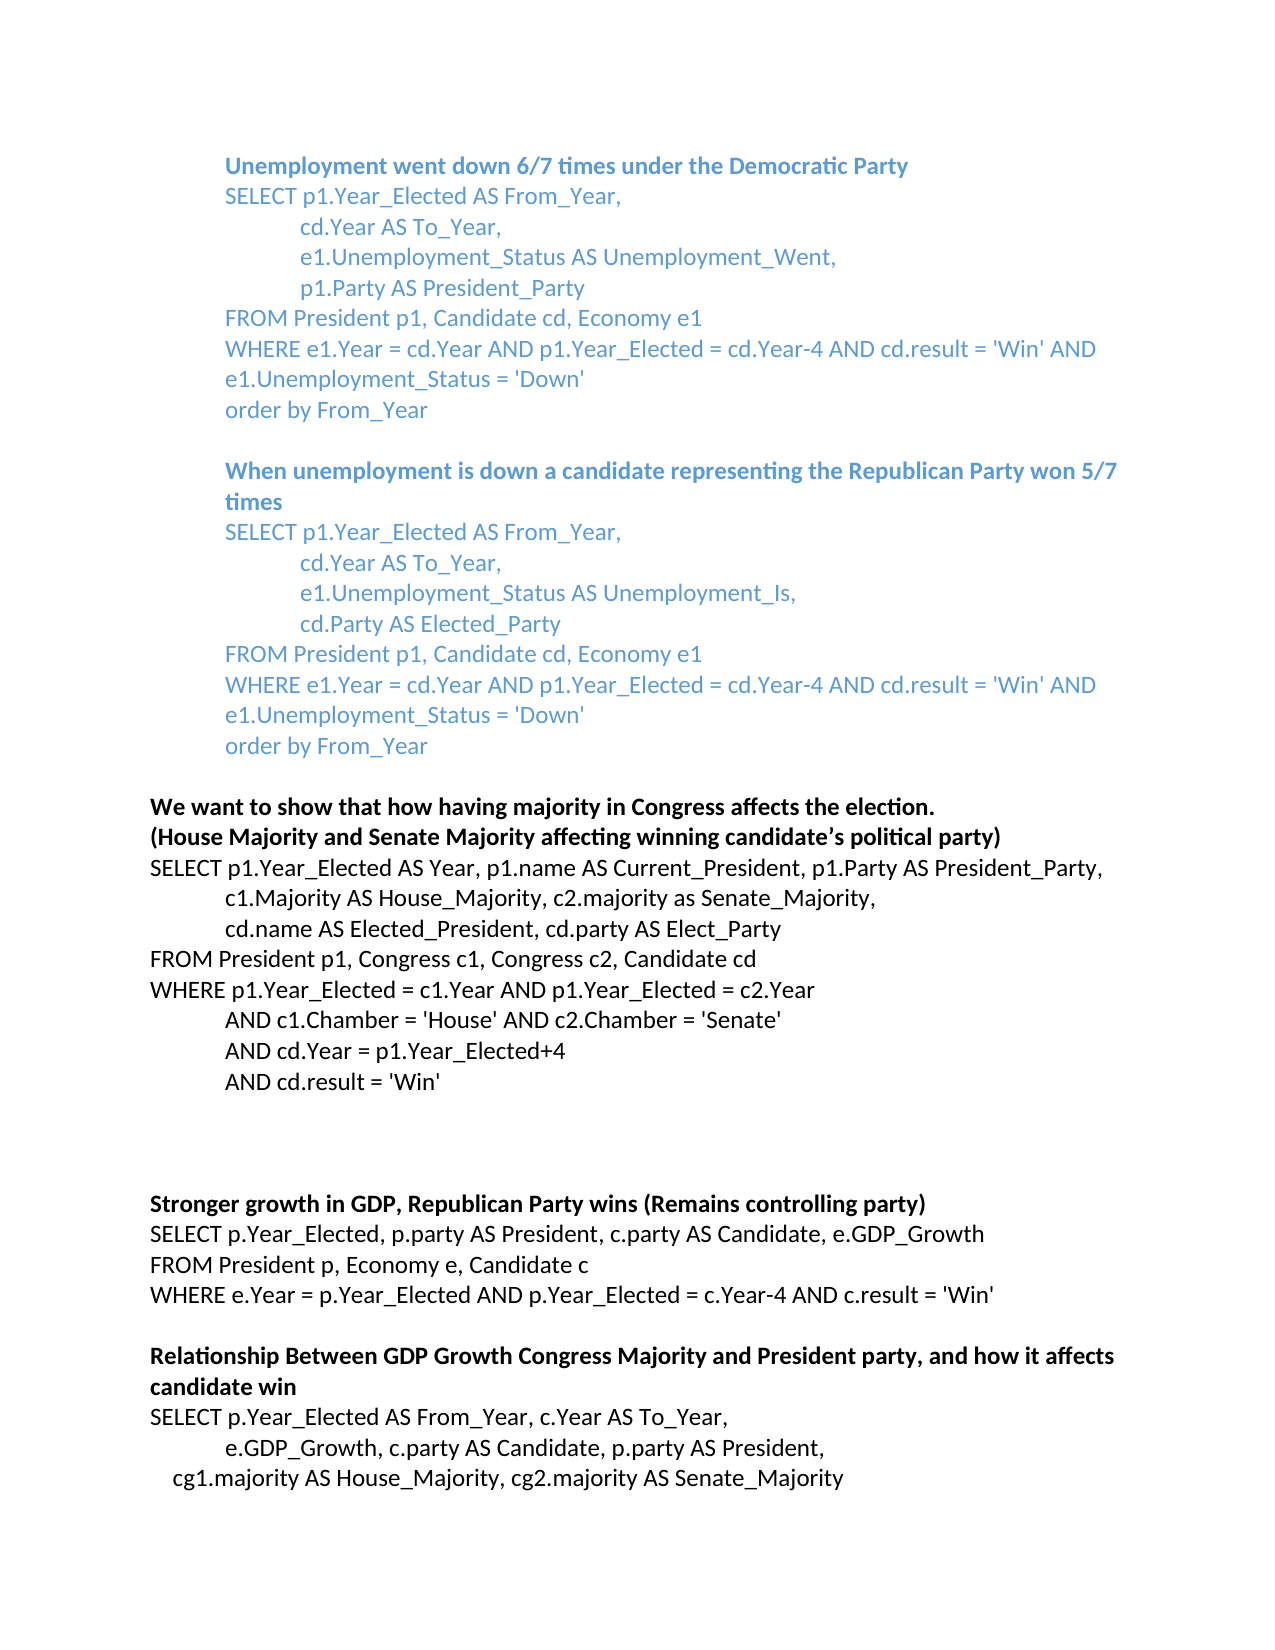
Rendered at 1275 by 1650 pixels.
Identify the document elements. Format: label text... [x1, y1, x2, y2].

text AND cd.Year = p1.Year_Elected+4 [150, 1035, 1125, 1066]
text cd.Year AS To_Year, [225, 547, 1125, 577]
text Relationship Between GDP Growth Congress Majority and President party, and how it affects candidate win [150, 1340, 1125, 1401]
text Stronger growth in GDP, Republican Party wins (Remains controlling party) [150, 1188, 1125, 1218]
text (House Majority and Senate Majority affecting winning candidate’s political party) [150, 821, 1125, 852]
text FROM President p1, Candidate cd, Economy e1 [225, 638, 1125, 669]
text WHERE e.Year = p.Year_Elected AND p.Year_Elected = c.Year-4 AND c.result = 'Win' [150, 1279, 1125, 1310]
text Unemployment went down 6/7 times under the Democratic Party [150, 150, 1125, 181]
text SELECT p.Year_Elected AS From_Year, c.Year AS To_Year, [150, 1401, 1125, 1432]
text AND cd.result = 'Win' [150, 1066, 1125, 1096]
text p1.Party AS President_Party [225, 272, 1125, 303]
text SELECT p1.Year_Elected AS Year, p1.name AS Current_President, p1.Party AS President_Party, [150, 852, 1125, 882]
text order by From_Year [225, 730, 1125, 760]
text SELECT p1.Year_Elected AS From_Year, [225, 181, 1125, 211]
text e1.Unemployment_Status AS Unemployment_Is, [225, 577, 1125, 608]
text When unemployment is down a candidate representing the Republican Party won 5/7 times [225, 455, 1125, 516]
text WHERE p1.Year_Elected = c1.Year AND p1.Year_Elected = c2.Year [150, 974, 1125, 1004]
text SELECT p1.Year_Elected AS From_Year, [225, 516, 1125, 547]
text We want to show that how having majority in Congress affects the election. [150, 791, 1125, 821]
text e.GDP_Growth, c.party AS Candidate, p.party AS President, [150, 1432, 1125, 1462]
text SELECT p.Year_Elected, p.party AS President, c.party AS Candidate, e.GDP_Growth [150, 1218, 1125, 1249]
text WHERE e1.Year = cd.Year AND p1.Year_Elected = cd.Year-4 AND cd.result = 'Win' AND e1.Unemployment_Status = 'Down' [225, 333, 1125, 394]
text FROM President p, Economy e, Candidate c [150, 1249, 1125, 1279]
text FROM President p1, Congress c1, Congress c2, Candidate cd [150, 943, 1125, 974]
text cd.Party AS Elected_Party [225, 608, 1125, 638]
text WHERE e1.Year = cd.Year AND p1.Year_Elected = cd.Year-4 AND cd.result = 'Win' AND e1.Unemployment_Status = 'Down' [225, 669, 1125, 730]
text AND c1.Chamber = 'House' AND c2.Chamber = 'Senate' [150, 1004, 1125, 1035]
text order by From_Year [225, 394, 1125, 425]
text cg1.majority AS House_Majority, cg2.majority AS Senate_Majority [150, 1462, 1125, 1493]
text c1.Majority AS House_Majority, c2.majority as Senate_Majority, [150, 882, 1125, 913]
text cd.Year AS To_Year, [225, 211, 1125, 242]
text FROM President p1, Candidate cd, Economy e1 [225, 303, 1125, 333]
text e1.Unemployment_Status AS Unemployment_Went, [225, 242, 1125, 272]
text cd.name AS Elected_President, cd.party AS Elect_Party [150, 913, 1125, 943]
